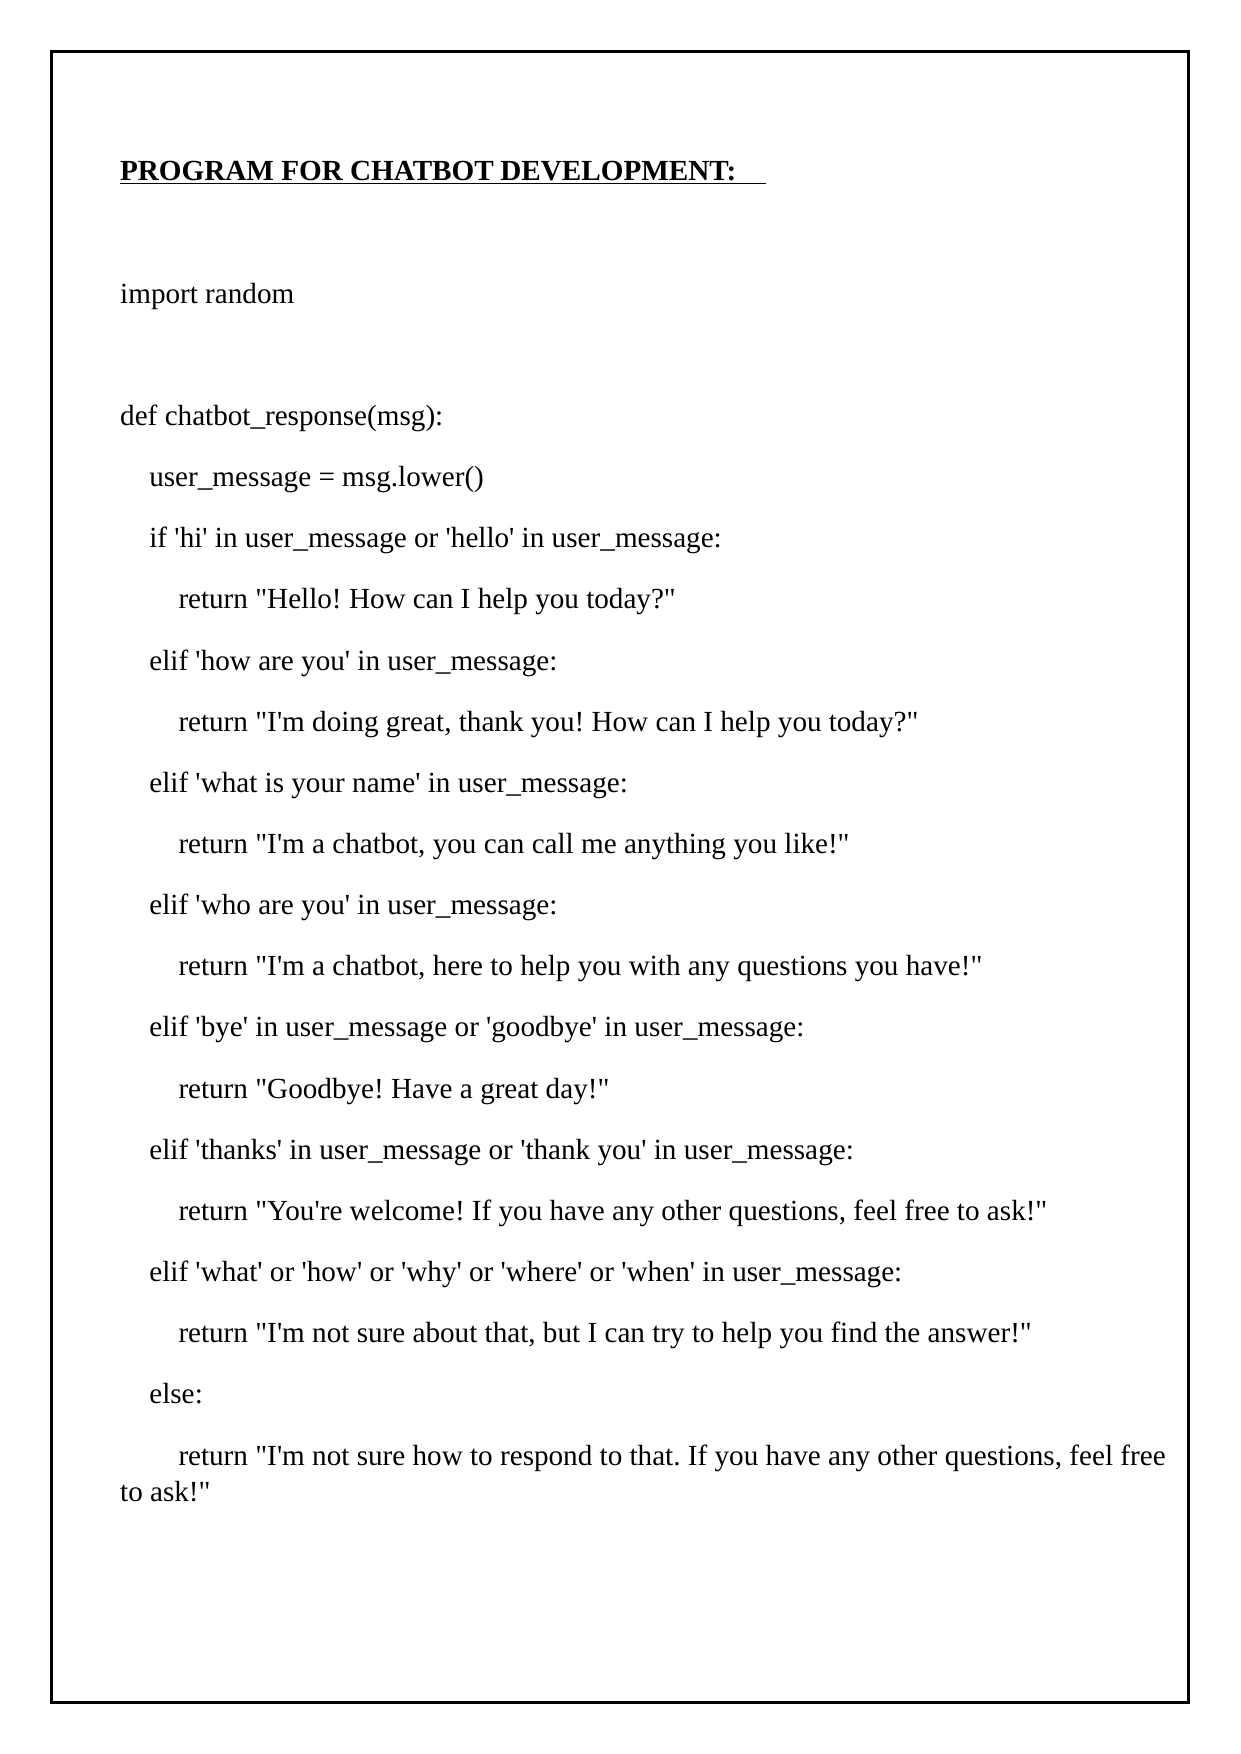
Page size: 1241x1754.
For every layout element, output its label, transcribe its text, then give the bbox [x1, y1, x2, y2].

text import random [120, 276, 1180, 309]
text return "Goodbye! Have a great day!" [120, 1071, 1180, 1104]
text elif 'thanks' in user_message or 'thank you' in user_message: [120, 1132, 1180, 1165]
text elif 'how are you' in user_message: [120, 643, 1180, 676]
text return "You're welcome! If you have any other questions, feel free to ask!" [120, 1193, 1180, 1227]
text return "I'm doing great, thank you! How can I help you today?" [120, 704, 1180, 737]
text return "I'm a chatbot, here to help you with any questions you have!" [120, 948, 1180, 982]
text elif 'what is your name' in user_message: [120, 765, 1180, 798]
text elif 'what' or 'how' or 'why' or 'where' or 'when' in user_message: [120, 1254, 1180, 1288]
text return "Hello! How can I help you today?" [120, 582, 1180, 615]
text elif 'who are you' in user_message: [120, 887, 1180, 921]
text elif 'bye' in user_message or 'goodbye' in user_message: [120, 1009, 1180, 1043]
text return "I'm not sure how to respond to that. If you have any other questions, feel free to ask!" [120, 1438, 1180, 1507]
text else: [120, 1376, 1180, 1410]
text def chatbot_response(msg): [120, 398, 1180, 432]
text PROGRAM FOR CHATBOT DEVELOPMENT: [120, 153, 1090, 187]
text user_message = msg.lower() [120, 459, 1180, 493]
text return "I'm a chatbot, you can call me anything you like!" [120, 826, 1180, 860]
text if 'hi' in user_message or 'hello' in user_message: [120, 520, 1180, 554]
text return "I'm not sure about that, but I can try to help you find the answer!" [120, 1315, 1180, 1349]
